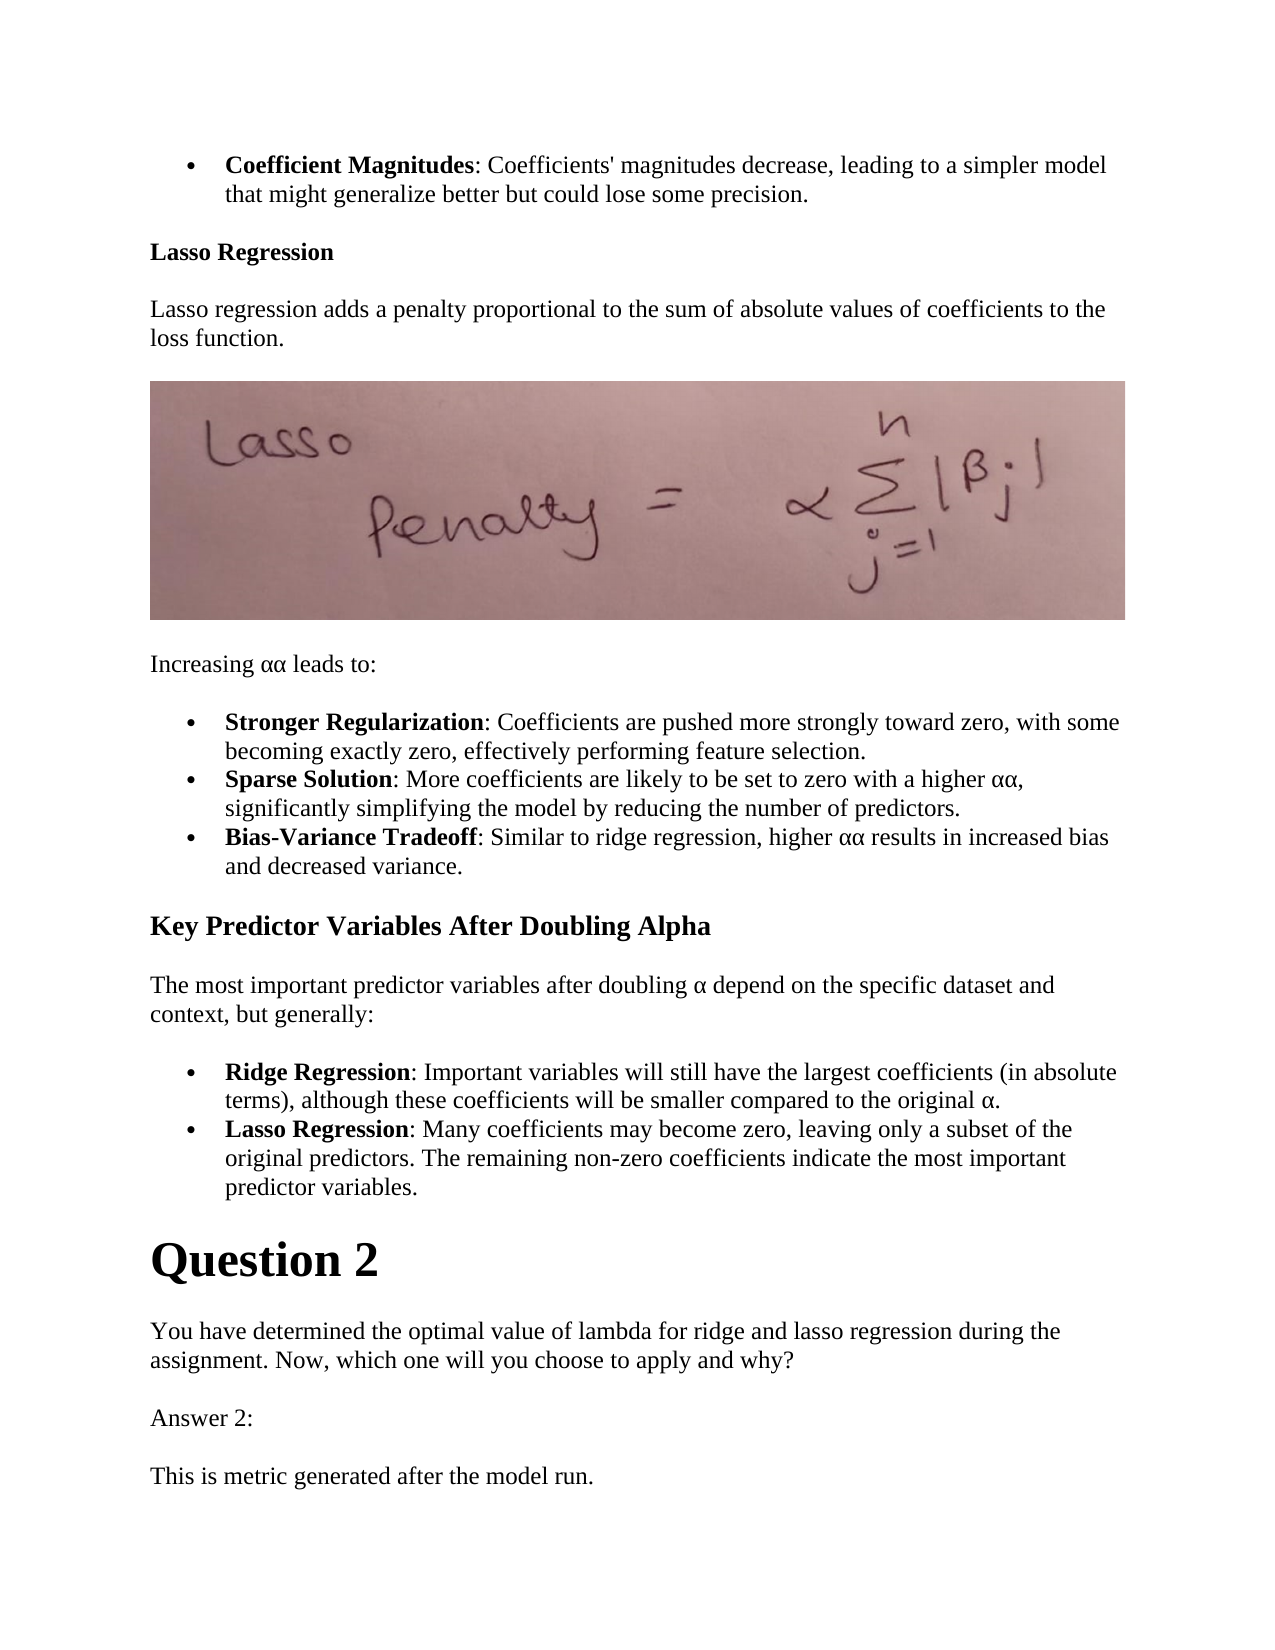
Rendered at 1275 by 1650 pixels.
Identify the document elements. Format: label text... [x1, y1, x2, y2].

picture [150, 381, 1125, 620]
text Answer 2: [150, 1403, 1125, 1432]
list Ridge Regression: Important variables will still have the largest coefficients (in absolute terms), although these coefficients will be smaller compared to the original α. [187, 1057, 1125, 1114]
text The most important predictor variables after doubling α depend on the specific dataset and context, but generally: [150, 970, 1125, 1028]
list Sparse Solution: More coefficients are likely to be set to zero with a higher αα, significantly simplifying the model by reducing the number of predictors. [187, 764, 1125, 822]
text Lasso Regression [150, 237, 1125, 265]
list Stronger Regularization: Coefficients are pushed more strongly toward zero, with some becoming exactly zero, effectively performing feature selection. [187, 707, 1125, 764]
text Key Predictor Variables After Doubling Alpha [150, 909, 1125, 941]
text Lasso regression adds a penalty proportional to the sum of absolute values of coefficients to the loss function. [150, 294, 1125, 352]
text This is metric generated after the model run. [150, 1461, 1125, 1490]
list Coefficient Magnitudes: Coefficients' magnitudes decrease, leading to a simpler model that might generalize better but could lose some precision. [187, 150, 1125, 207]
text You have determined the optimal value of lambda for ridge and lasso regression during the assignment. Now, which one will you choose to apply and why? [150, 1316, 1125, 1374]
list Lasso Regression: Many coefficients may become zero, leaving only a subset of the original predictors. The remaining non-zero coefficients indicate the most important predictor variables. [187, 1114, 1125, 1201]
text Increasing αα leads to: [150, 649, 1125, 678]
list Bias-Variance Tradeoff: Similar to ridge regression, higher αα results in increased bias and decreased variance. [187, 822, 1125, 879]
text Question 2 [150, 1230, 1125, 1287]
